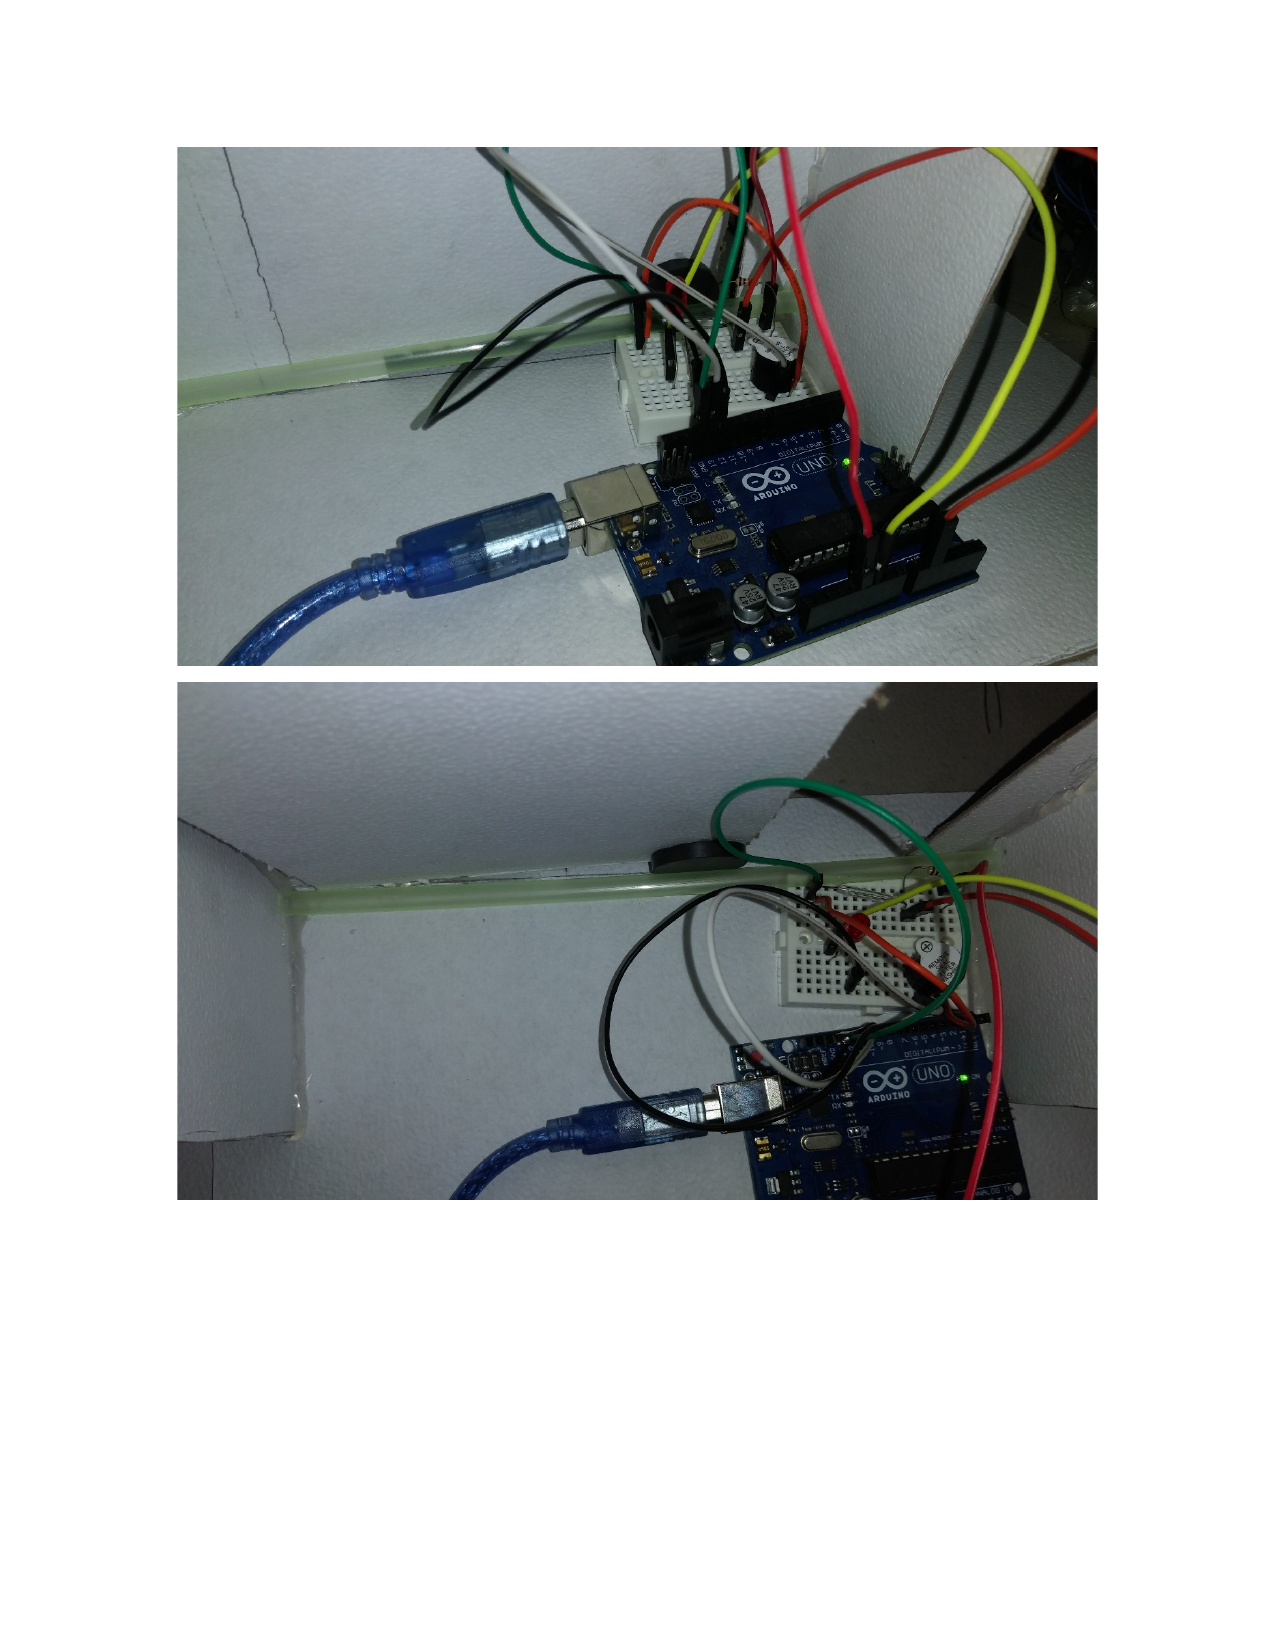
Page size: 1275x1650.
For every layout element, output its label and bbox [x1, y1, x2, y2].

picture [177, 682, 1098, 1200]
picture [177, 147, 1098, 666]
